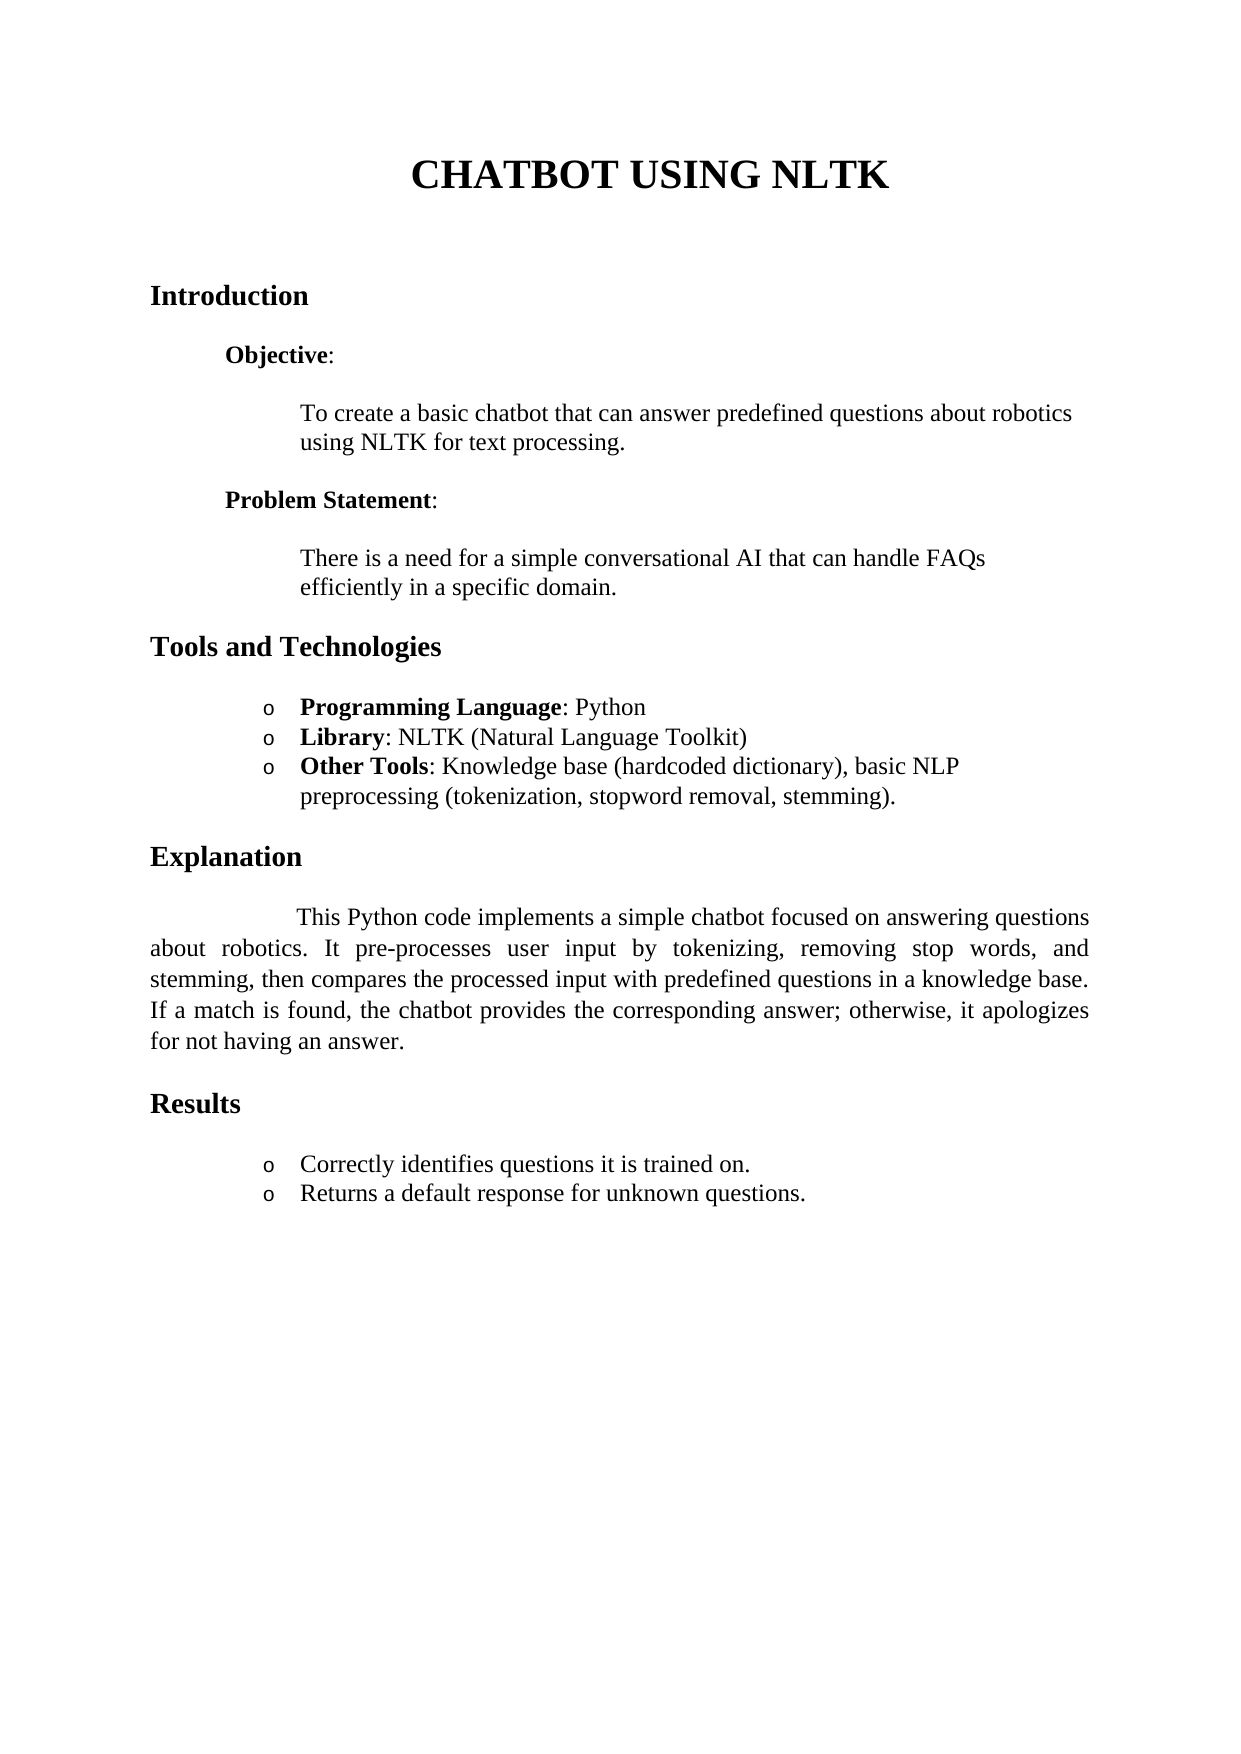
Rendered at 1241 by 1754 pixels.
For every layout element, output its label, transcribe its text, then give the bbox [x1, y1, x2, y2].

text Introduction [150, 278, 1090, 311]
list Other Tools: Knowledge base (hardcoded dictionary), basic NLP preprocessing (tokenization, stopword removal, stemming). [262, 751, 1090, 810]
list Correctly identifies questions it is trained on. [262, 1149, 1090, 1178]
text Explanation [150, 839, 1090, 872]
list Library: NLTK (Natural Language Toolkit) [262, 722, 1090, 751]
subtitle Results [150, 1086, 1090, 1119]
list Returns a default response for unknown questions. [262, 1178, 1090, 1208]
text There is a need for a simple conversational AI that can handle FAQs efficiently in a specific domain. [300, 543, 1090, 600]
subtitle Tools and Technologies [150, 629, 1090, 663]
text CHATBOT USING NLTK [150, 150, 1090, 198]
text To create a basic chatbot that can answer predefined questions about robotics using NLTK for text processing. [300, 398, 1090, 456]
text Problem Statement: [225, 485, 1090, 514]
text This Python code implements a simple chatbot focused on answering questions about robotics. It pre-processes user input by tokenizing, removing stop words, and stemming, then compares the processed input with predefined questions in a knowledge base. If a match is found, the chatbot provides the corresponding answer; otherwise, it apologizes for not having an answer. [150, 902, 1090, 1054]
text Objective: [225, 340, 1090, 369]
list Programming Language: Python [262, 692, 1090, 722]
